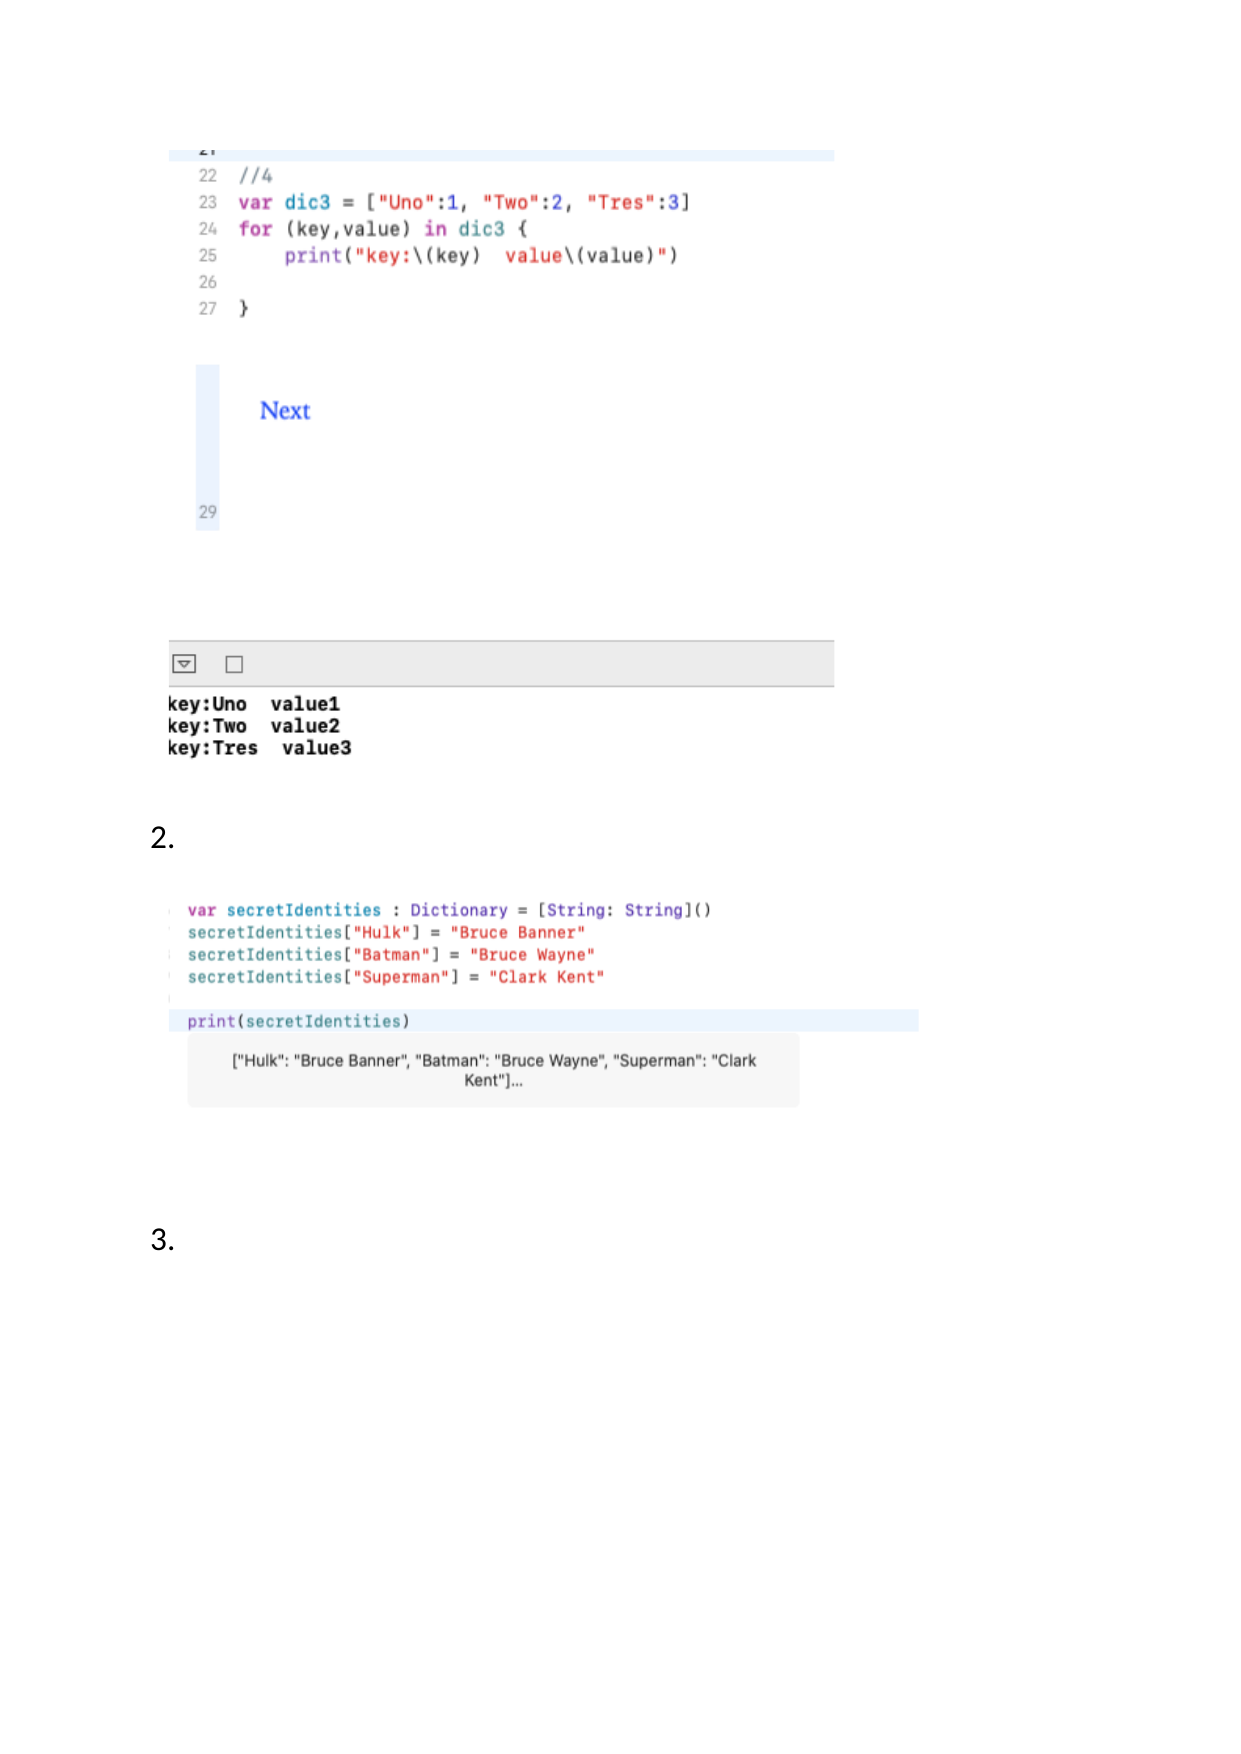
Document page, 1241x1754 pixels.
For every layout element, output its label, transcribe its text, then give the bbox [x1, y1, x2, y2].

text 2. [150, 816, 1090, 856]
text 3. [150, 1218, 1090, 1259]
